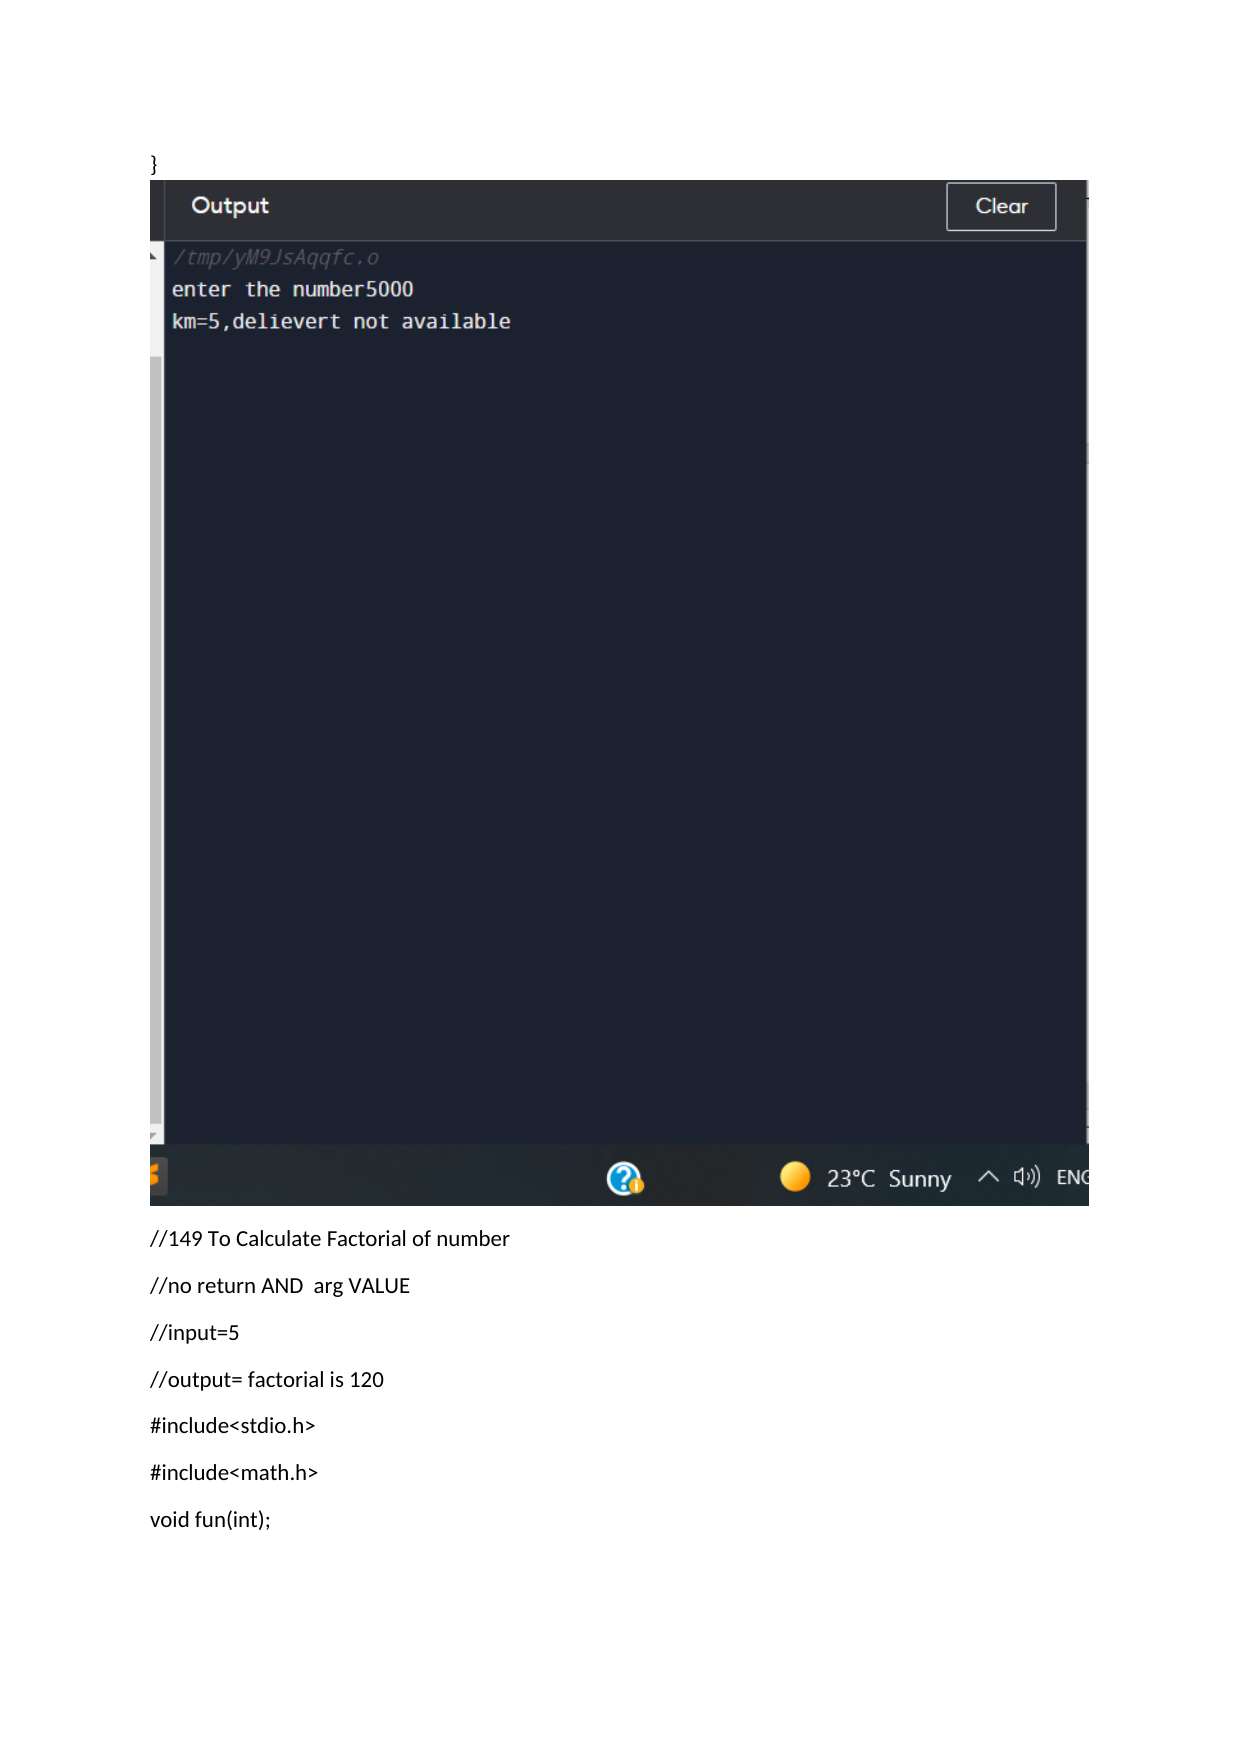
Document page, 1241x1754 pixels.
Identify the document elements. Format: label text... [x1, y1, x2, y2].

text #include<math.h> [150, 1458, 1090, 1486]
text void fun(int); [150, 1505, 1090, 1533]
text //149 To Calculate Factorial of number [150, 1224, 1090, 1252]
text #include<stdio.h> [150, 1412, 1090, 1439]
text //no return AND arg VALUE [150, 1271, 1090, 1299]
picture [150, 180, 1089, 1206]
text //output= factorial is 120 [150, 1365, 1090, 1393]
text //input=5 [150, 1318, 1090, 1346]
